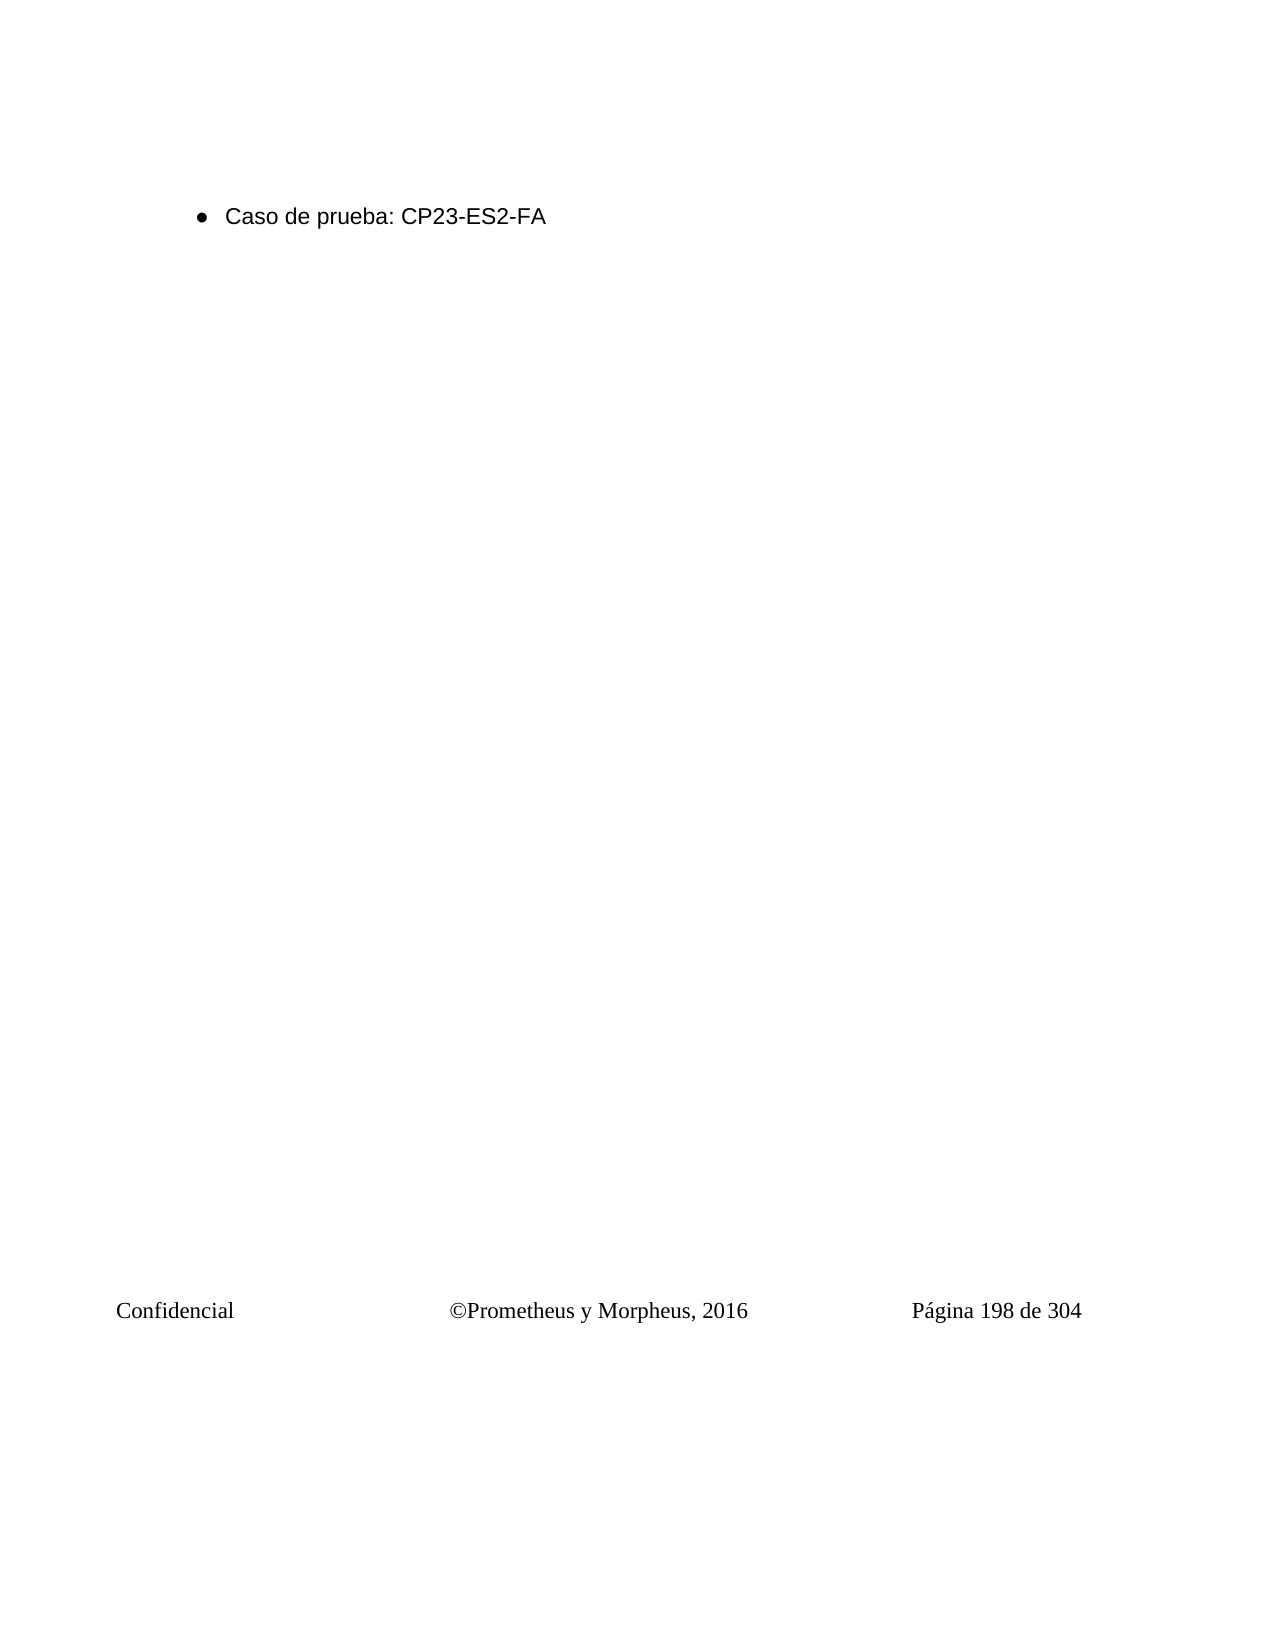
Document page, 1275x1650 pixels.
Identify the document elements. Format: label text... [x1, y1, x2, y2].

subtitle Caso de prueba: CP23-ES2-FA [195, 203, 1125, 229]
